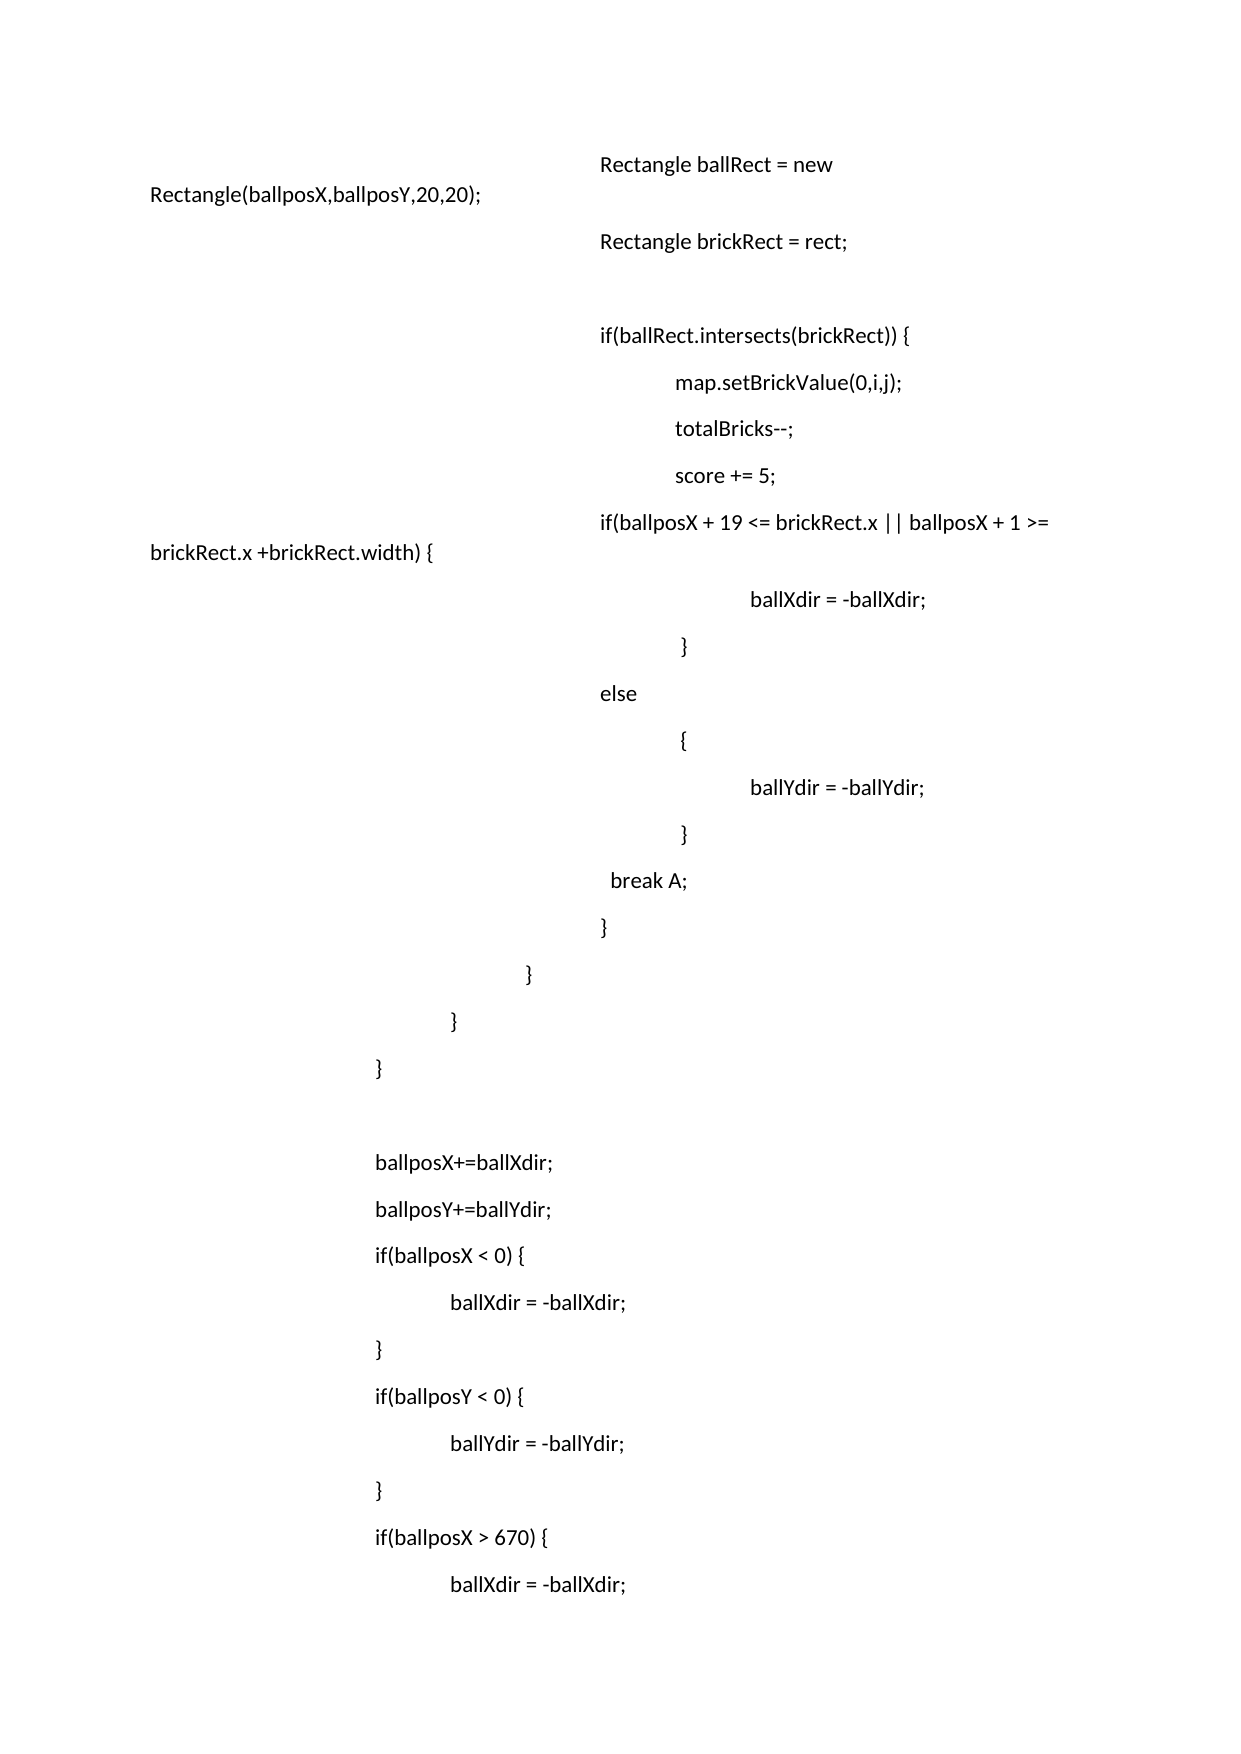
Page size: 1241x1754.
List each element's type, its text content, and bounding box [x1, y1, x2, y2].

text ballposY+=ballYdir; [150, 1195, 1090, 1223]
text break A; [150, 867, 1090, 895]
text ballXdir = -ballXdir; [150, 585, 1090, 613]
text } [150, 1335, 1090, 1363]
text map.setBrickValue(0,i,j); [150, 368, 1090, 396]
text else [150, 679, 1090, 707]
text ballXdir = -ballXdir; [150, 1288, 1090, 1317]
text } [150, 913, 1090, 942]
text if(ballRect.intersects(brickRect)) { [150, 321, 1090, 349]
text } [150, 1007, 1090, 1035]
text ballYdir = -ballYdir; [150, 773, 1090, 801]
text if(ballposX + 19 <= brickRect.x || ballposX + 1 >= brickRect.x +brickRect.width) { [150, 508, 1090, 567]
text ballYdir = -ballYdir; [150, 1429, 1090, 1457]
text } [150, 820, 1090, 848]
text ballposX+=ballXdir; [150, 1148, 1090, 1176]
text } [150, 1476, 1090, 1504]
text } [150, 960, 1090, 988]
text score += 5; [150, 461, 1090, 489]
text if(ballposY < 0) { [150, 1382, 1090, 1410]
text totalBricks--; [150, 414, 1090, 443]
text if(ballposX < 0) { [150, 1242, 1090, 1270]
text } [150, 632, 1090, 660]
text } [150, 1054, 1090, 1082]
text { [150, 726, 1090, 754]
text Rectangle ballRect = new Rectangle(ballposX,ballposY,20,20); [150, 150, 1090, 208]
text if(ballposX > 670) { [150, 1523, 1090, 1551]
text ballXdir = -ballXdir; [150, 1570, 1090, 1598]
text Rectangle brickRect = rect; [150, 227, 1090, 255]
